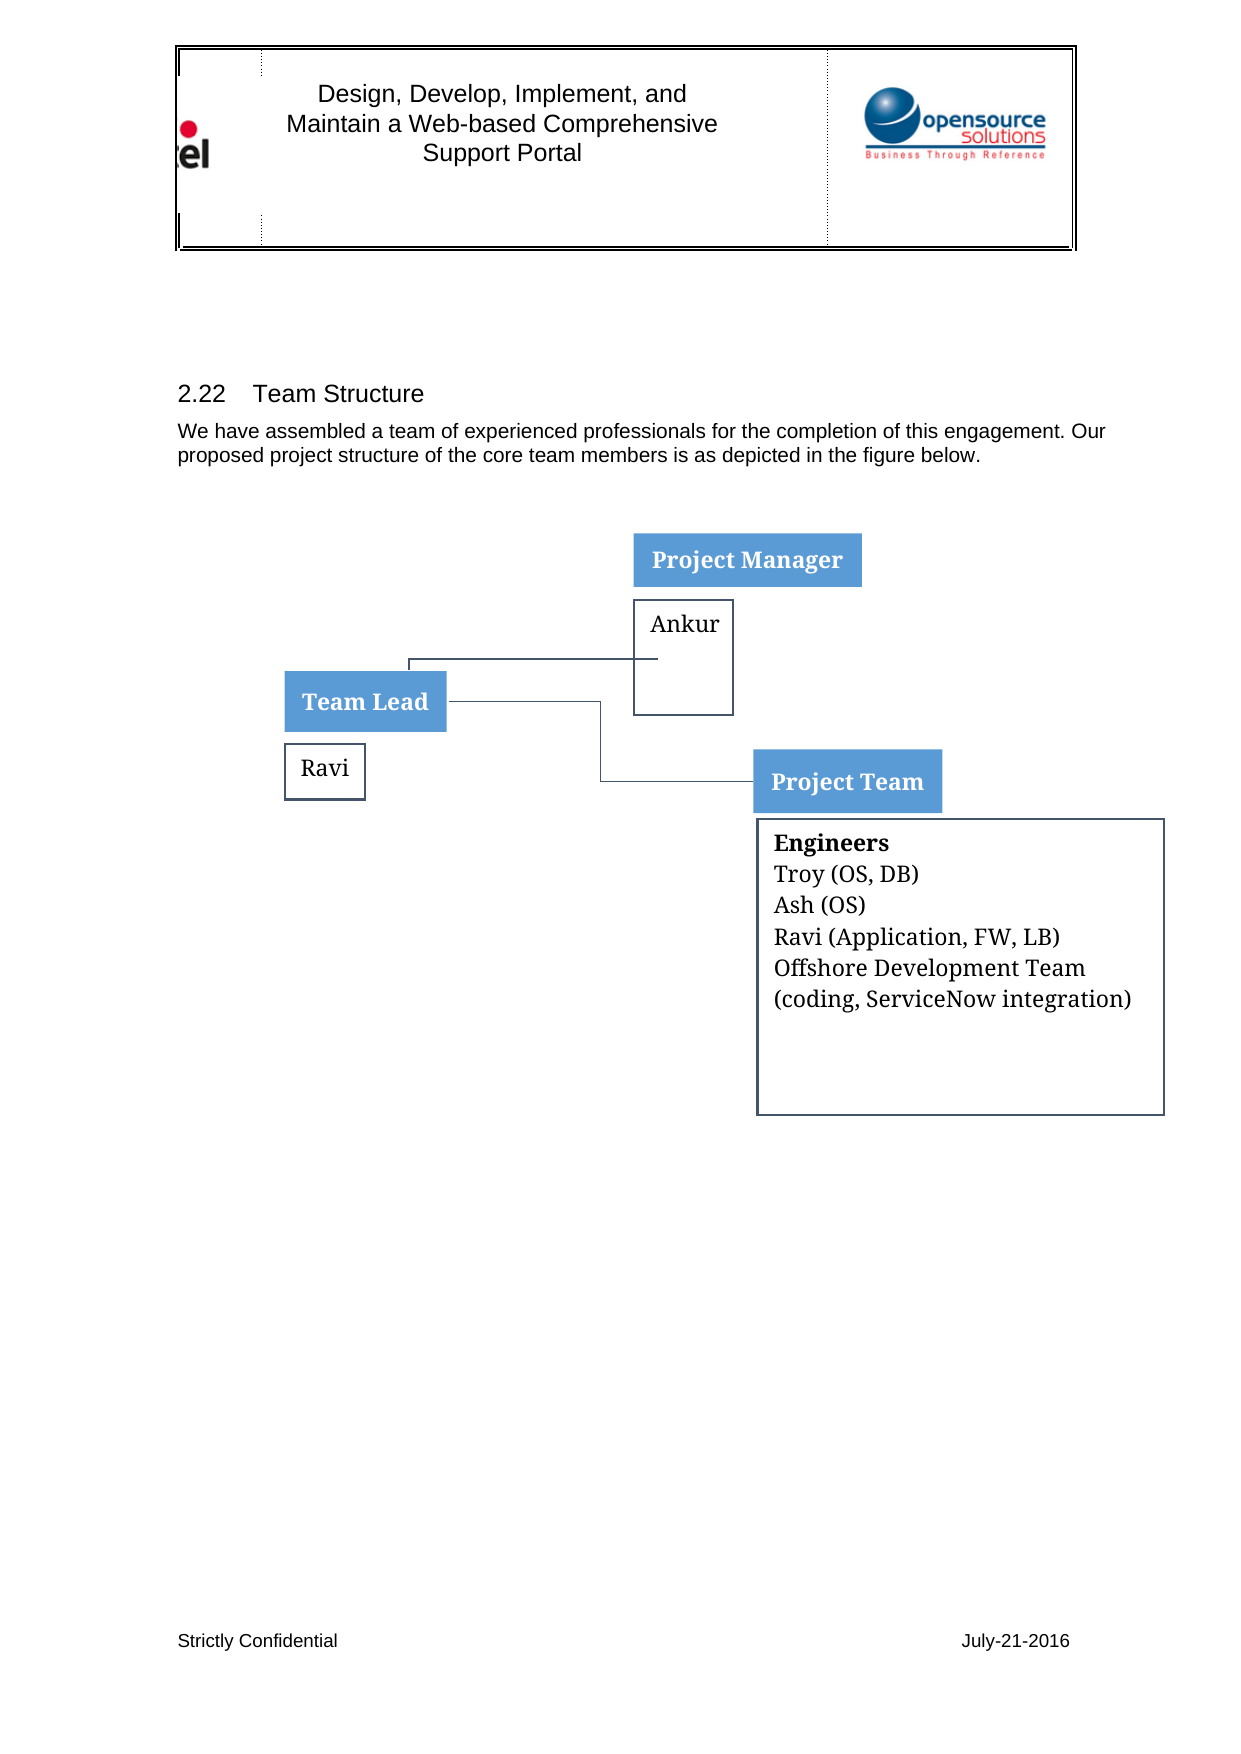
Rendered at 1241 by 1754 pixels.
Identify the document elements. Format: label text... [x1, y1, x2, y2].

picture [177, 76, 262, 213]
subtitle We have assembled a team of experienced professionals for the completion of this engagement. Our proposed project structure of the core team members is as depicted in the figure below. [177, 419, 1158, 467]
subtitle 2.22 Team Structure [177, 379, 1158, 408]
picture [860, 84, 1049, 161]
